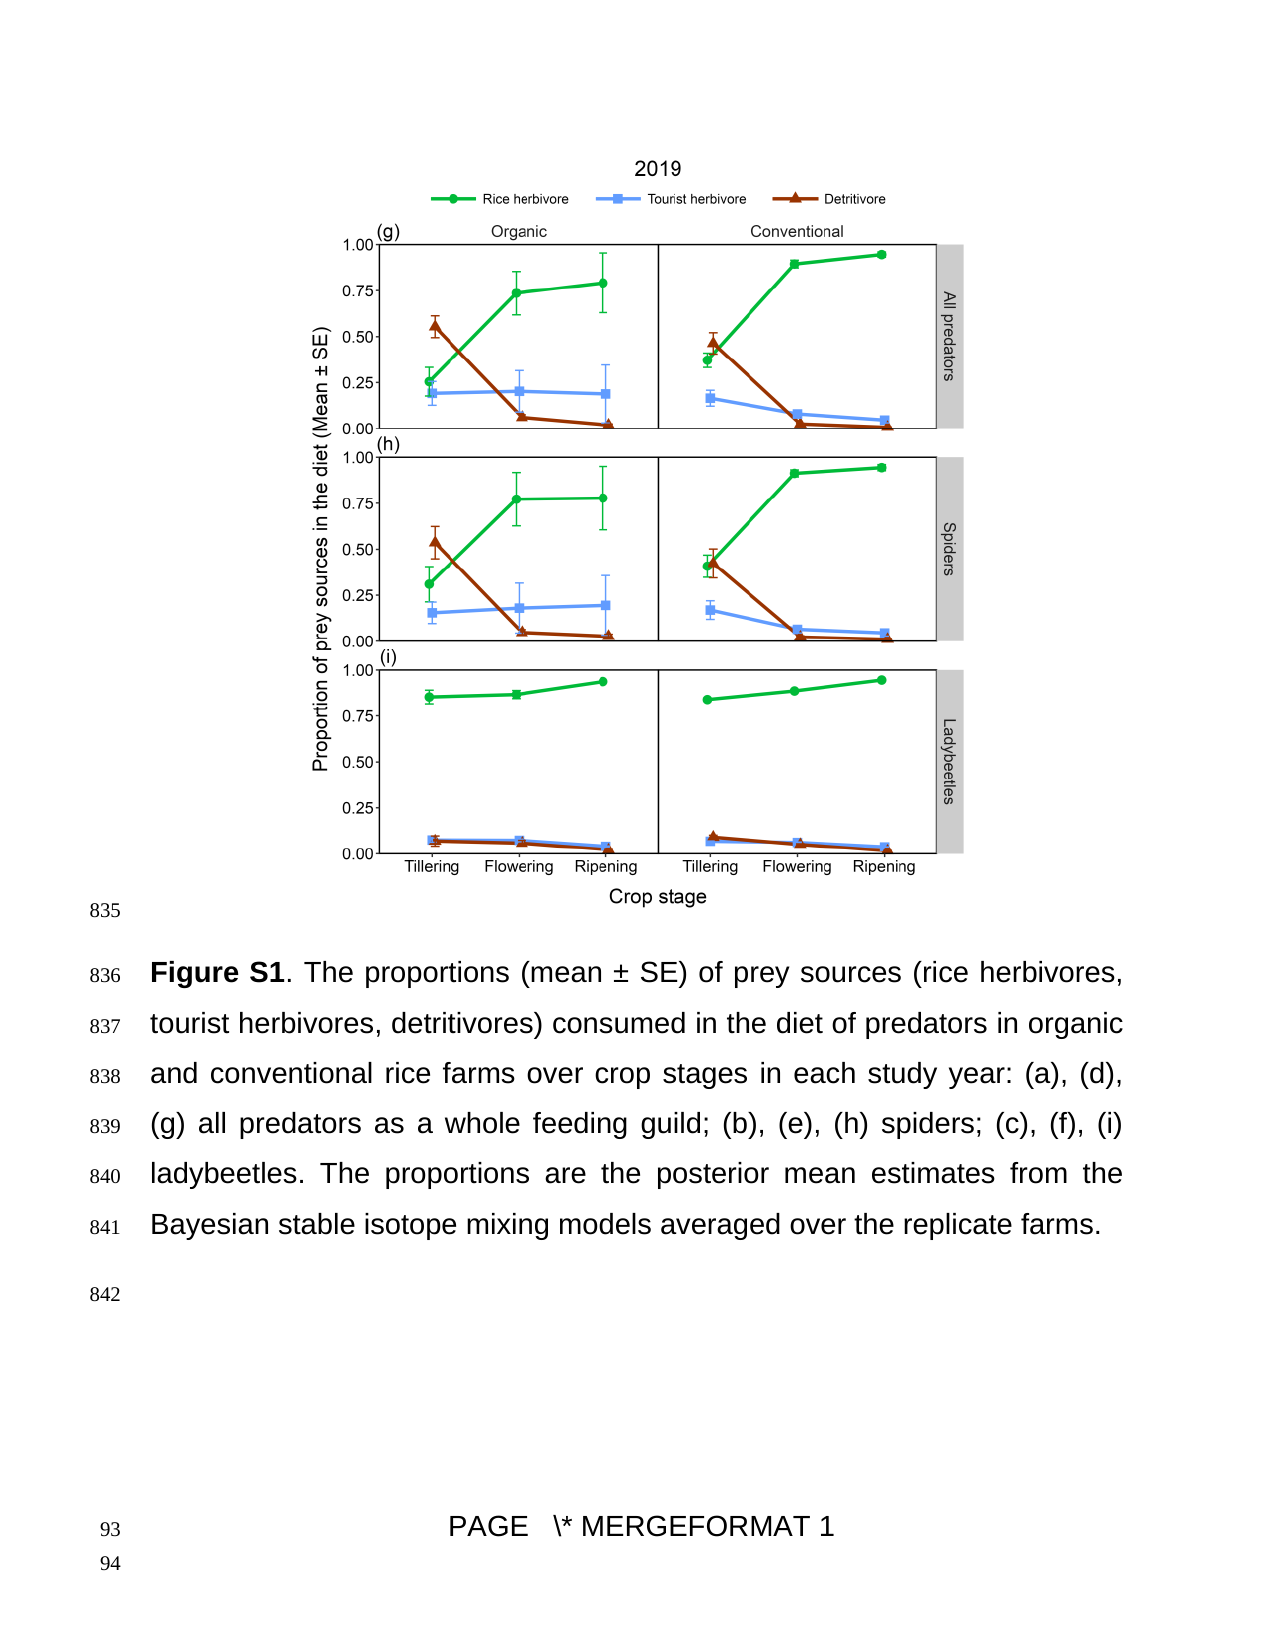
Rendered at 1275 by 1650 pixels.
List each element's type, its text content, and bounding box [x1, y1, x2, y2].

text Figure S1. The proportions (mean ± SE) of prey sources (rice herbivores, tourist herbivores, detritivores) consumed in the diet of predators in organic and conventional rice farms over crop stages in each study year: (a), (d), (g) all predators as a whole feeding guild; (b), (e), (h) spiders; (c), (f), (i) ladybeetles. The proportions are the posterior mean estimates from the Bayesian stable isotope mixing models averaged over the replicate farms. [150, 955, 1125, 1240]
picture [301, 150, 974, 918]
